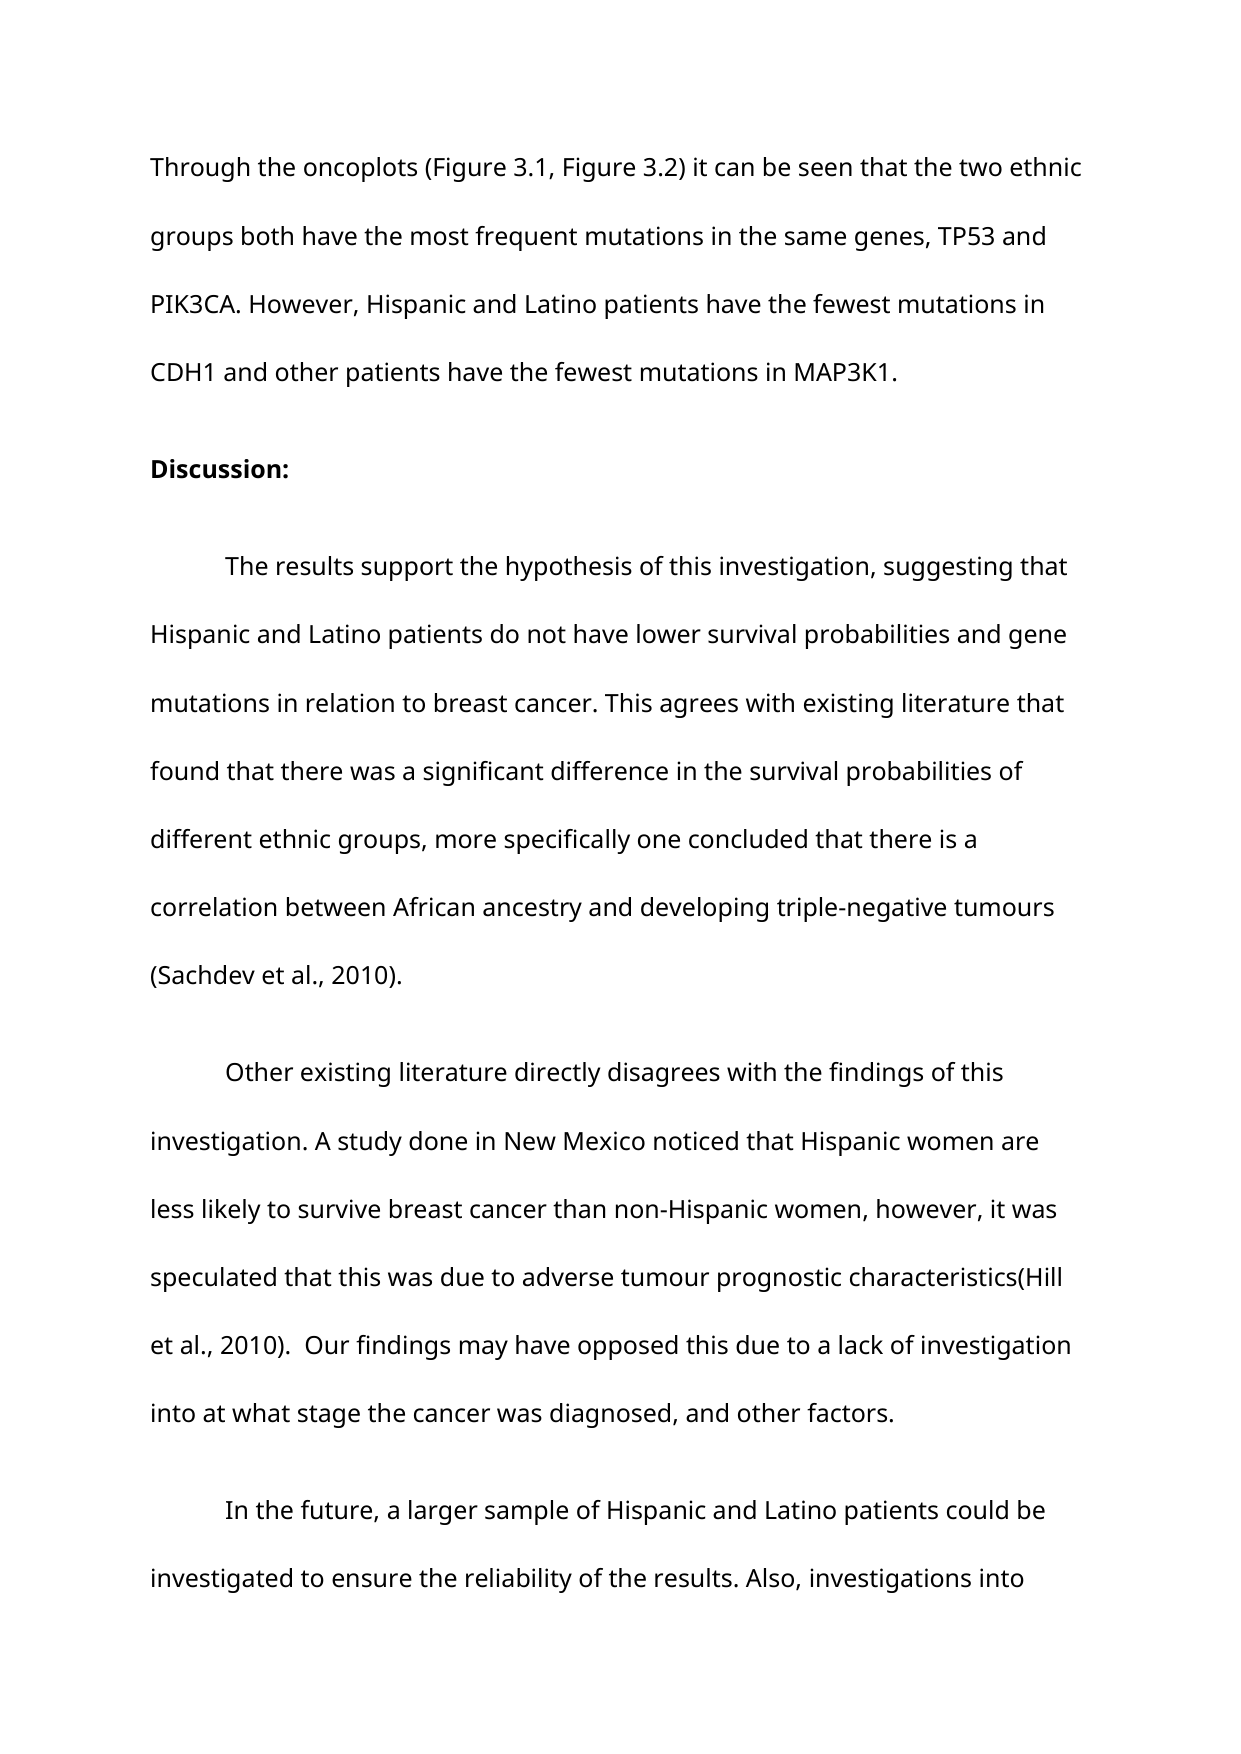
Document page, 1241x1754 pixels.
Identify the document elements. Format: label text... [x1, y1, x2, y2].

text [150, 1493, 1090, 1595]
text The results support the hypothesis of this investigation, suggesting that Hispanic and Latino patients do not have lower survival probabilities and gene mutations in relation to breast cancer. This agrees with existing literature that found that there was a significant difference in the survival probabilities of different ethnic groups, more specifically one concluded that there is a correlation between African ancestry and developing triple-negative tumours (Sachdev et al., 2010). [150, 549, 1090, 992]
text Other existing literature directly disagrees with the findings of this investigation. A study done in New Mexico noticed that Hispanic women are less likely to survive breast cancer than non-Hispanic women, however, it was speculated that this was due to adverse tumour prognostic characteristics(Hill et al., 2010). Our findings may have opposed this due to a lack of investigation into at what stage the cancer was diagnosed, and other factors. [150, 1055, 1090, 1430]
text Through the oncoplots (Figure 3.1, Figure 3.2) it can be seen that the two ethnic groups both have the most frequent mutations in the same genes, TP53 and PIK3CA. However, Hispanic and Latino patients have the fewest mutations in CDH1 and other patients have the fewest mutations in MAP3K1. [150, 150, 1090, 388]
text Discussion: [150, 452, 1090, 486]
